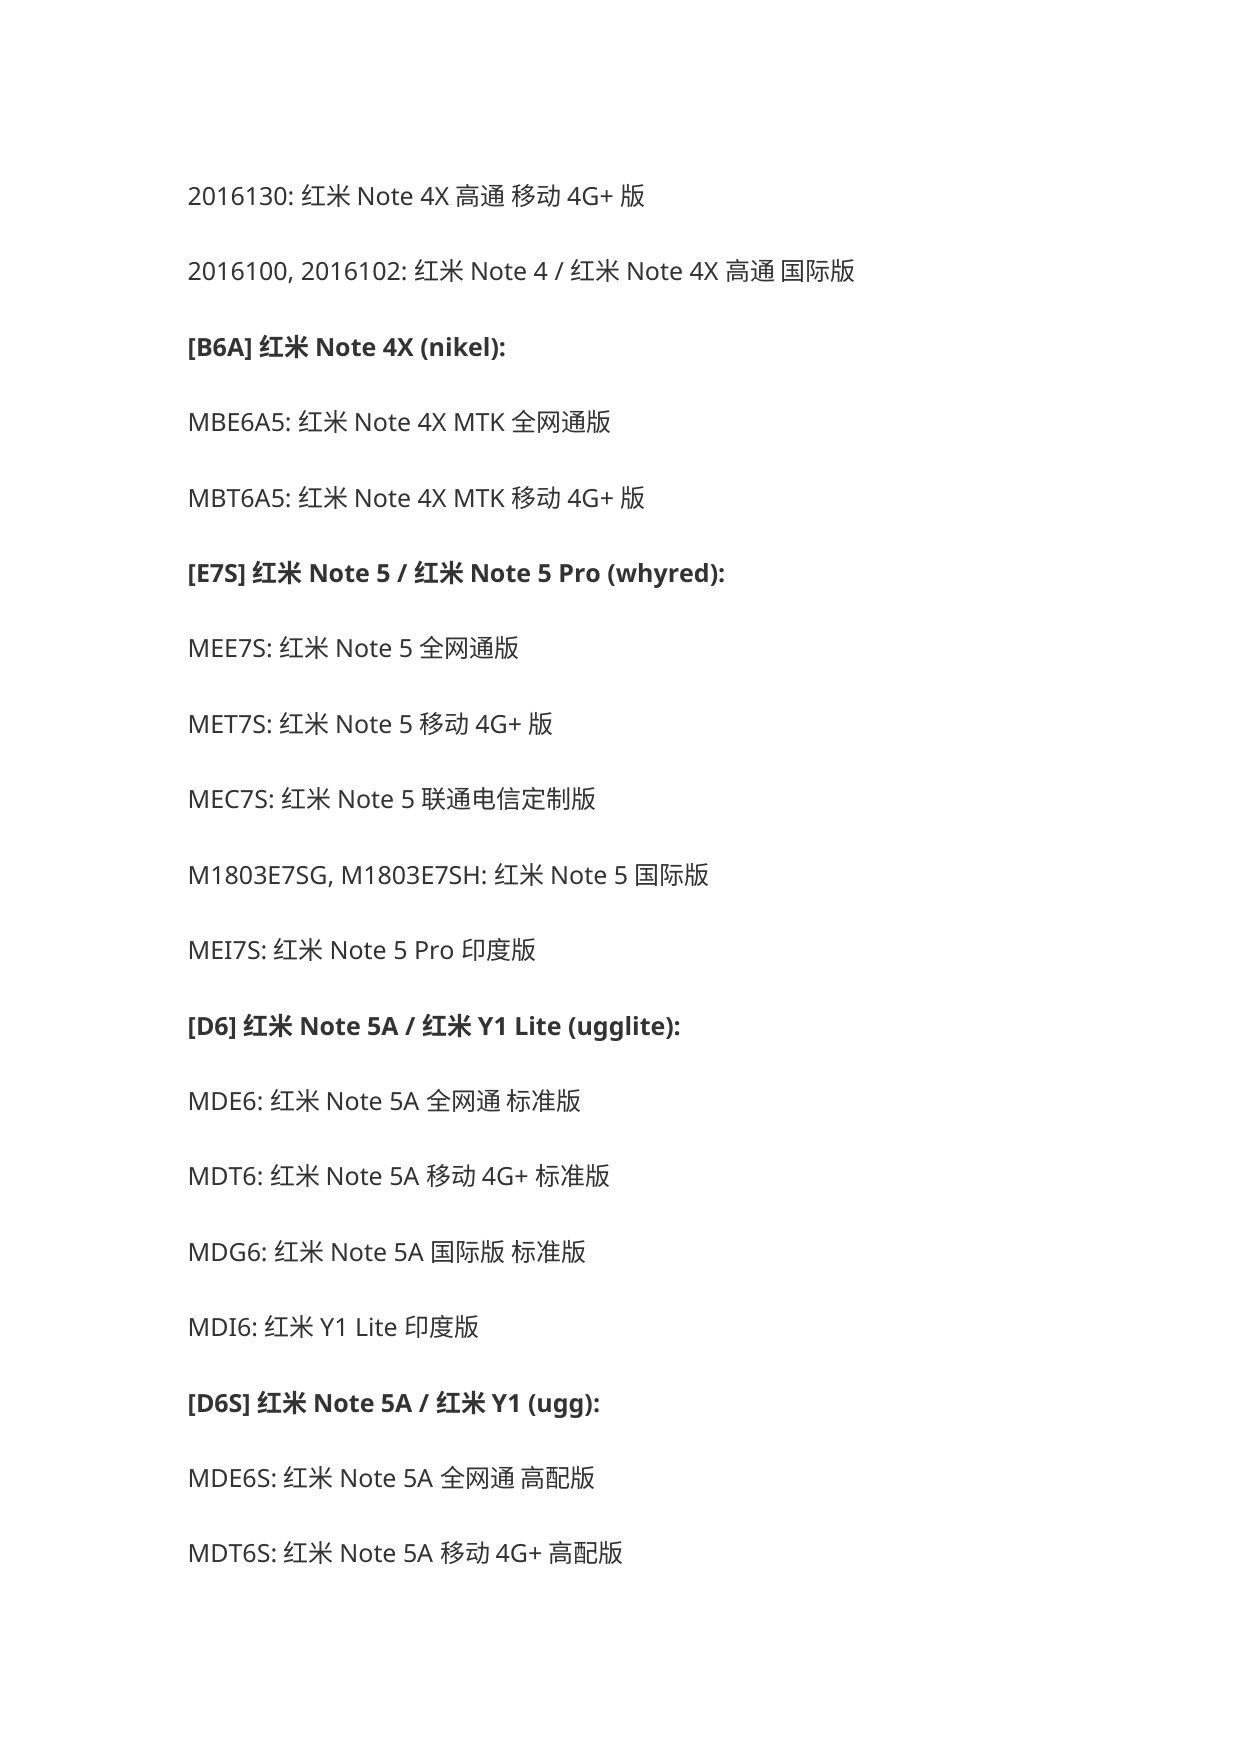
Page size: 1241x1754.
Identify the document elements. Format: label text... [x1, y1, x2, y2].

text MEI7S: 红米 Note 5 Pro 印度版 [187, 916, 1053, 981]
text [E7S] 红米 Note 5 / 红米 Note 5 Pro (whyred): [187, 539, 1053, 604]
text [D6S] 红米 Note 5A / 红米 Y1 (ugg): [187, 1369, 1053, 1434]
text MBT6A5: 红米 Note 4X MTK 移动 4G+ 版 [187, 464, 1053, 529]
text MDI6: 红米 Y1 Lite 印度版 [187, 1293, 1053, 1358]
text 2016100, 2016102: 红米 Note 4 / 红米 Note 4X 高通 国际版 [187, 237, 1053, 302]
text MEE7S: 红米 Note 5 全网通版 [187, 614, 1053, 679]
text [D6] 红米 Note 5A / 红米 Y1 Lite (ugglite): [187, 992, 1053, 1057]
text MEC7S: 红米 Note 5 联通电信定制版 [187, 765, 1053, 830]
text MDE6S: 红米 Note 5A 全网通 高配版 [187, 1444, 1053, 1509]
text MDE6: 红米 Note 5A 全网通 标准版 [187, 1067, 1053, 1132]
text MDT6S: 红米 Note 5A 移动 4G+ 高配版 [187, 1519, 1053, 1584]
text 2016130: 红米 Note 4X 高通 移动 4G+ 版 [187, 162, 1053, 227]
text MDT6: 红米 Note 5A 移动 4G+ 标准版 [187, 1142, 1053, 1207]
text [B6A] 红米 Note 4X (nikel): [187, 313, 1053, 378]
text MDG6: 红米 Note 5A 国际版 标准版 [187, 1218, 1053, 1283]
text MBE6A5: 红米 Note 4X MTK 全网通版 [187, 388, 1053, 453]
text MET7S: 红米 Note 5 移动 4G+ 版 [187, 690, 1053, 755]
text M1803E7SG, M1803E7SH: 红米 Note 5 国际版 [187, 841, 1053, 906]
